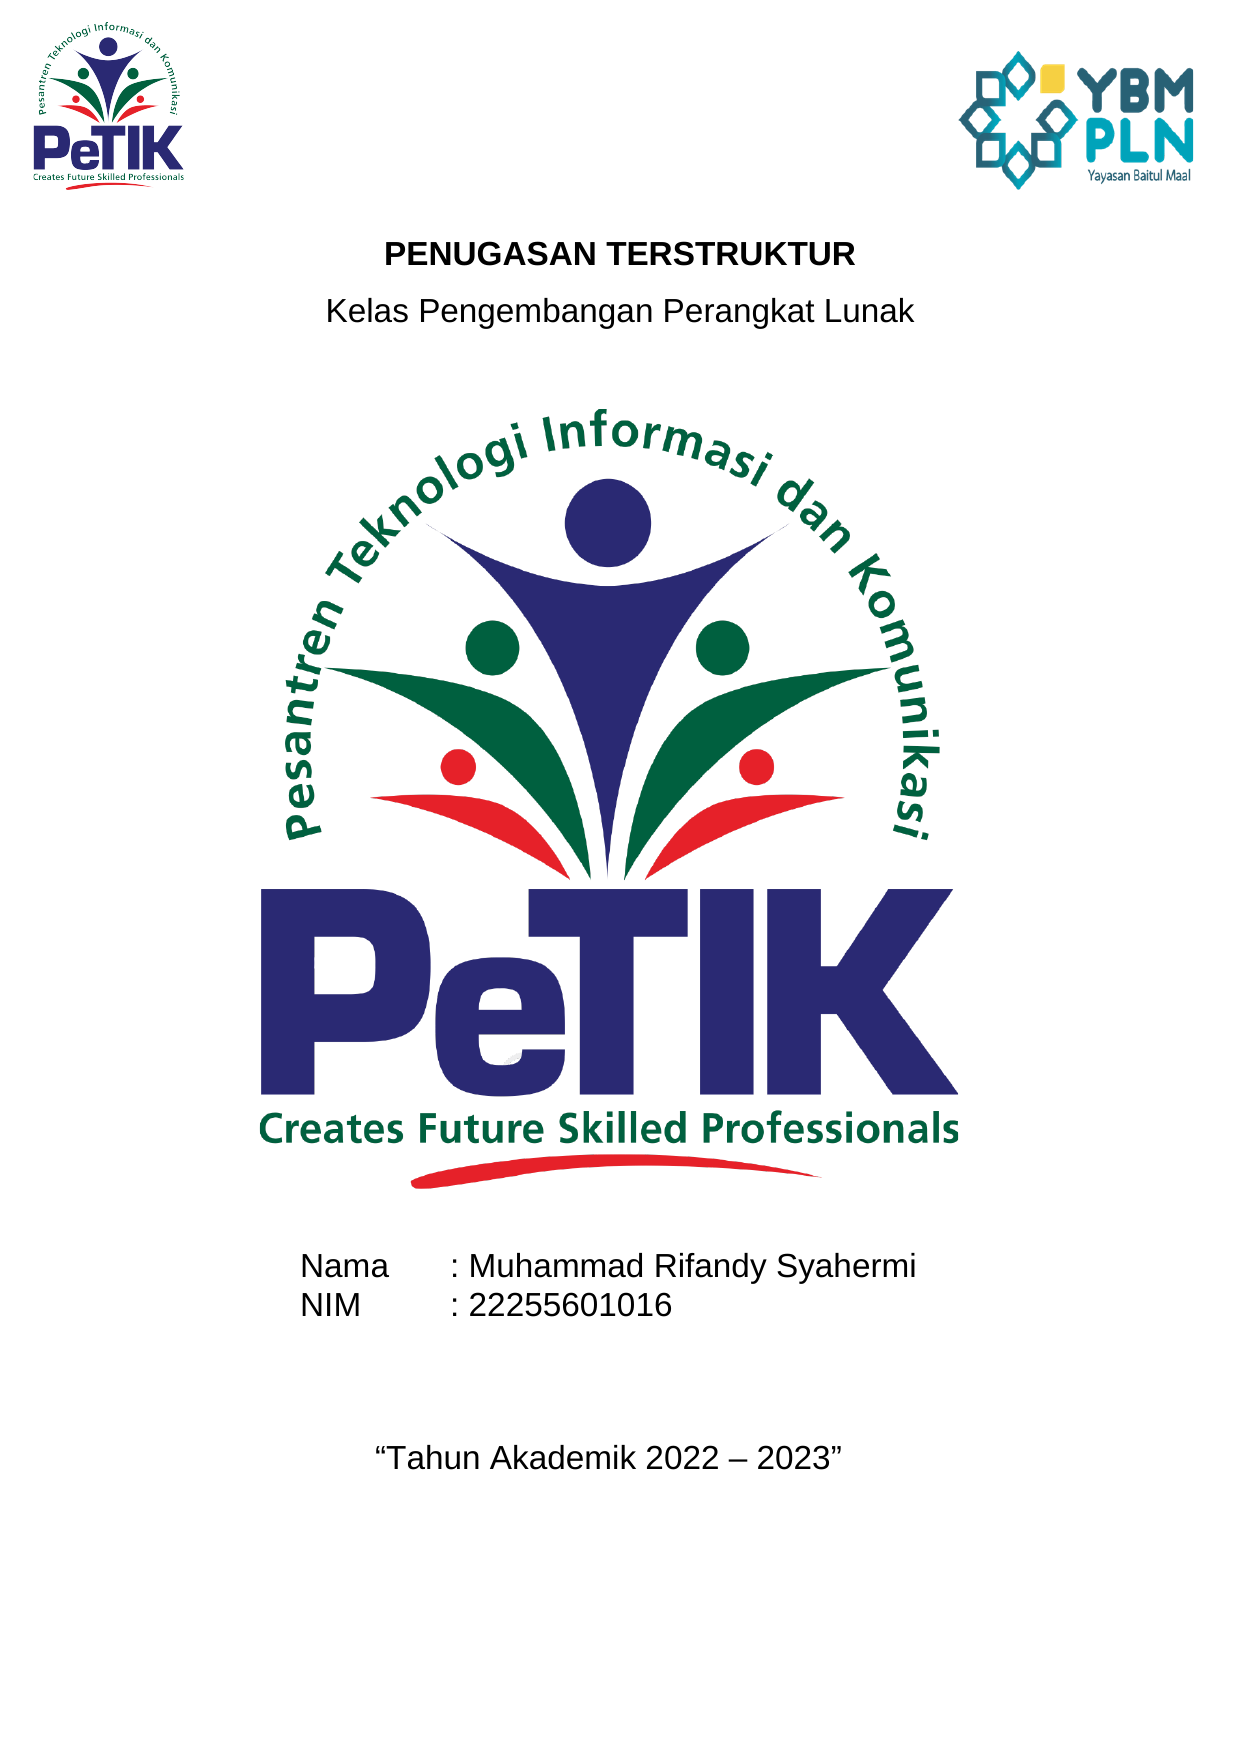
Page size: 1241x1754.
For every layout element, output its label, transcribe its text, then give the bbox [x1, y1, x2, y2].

text Nama : Muhammad Rifandy Syahermi [300, 1247, 1090, 1285]
picture [259, 409, 959, 1189]
picture [958, 51, 1194, 190]
text “Tahun Akademik 2022 – 2023” [300, 1438, 1090, 1477]
picture [33, 22, 184, 190]
subtitle PENUGASAN TERSTRUKTUR [150, 175, 1090, 272]
text Kelas Pengembangan Perangkat Lunak [150, 292, 1090, 330]
text NIM : 22255601016 [225, 1285, 1090, 1323]
